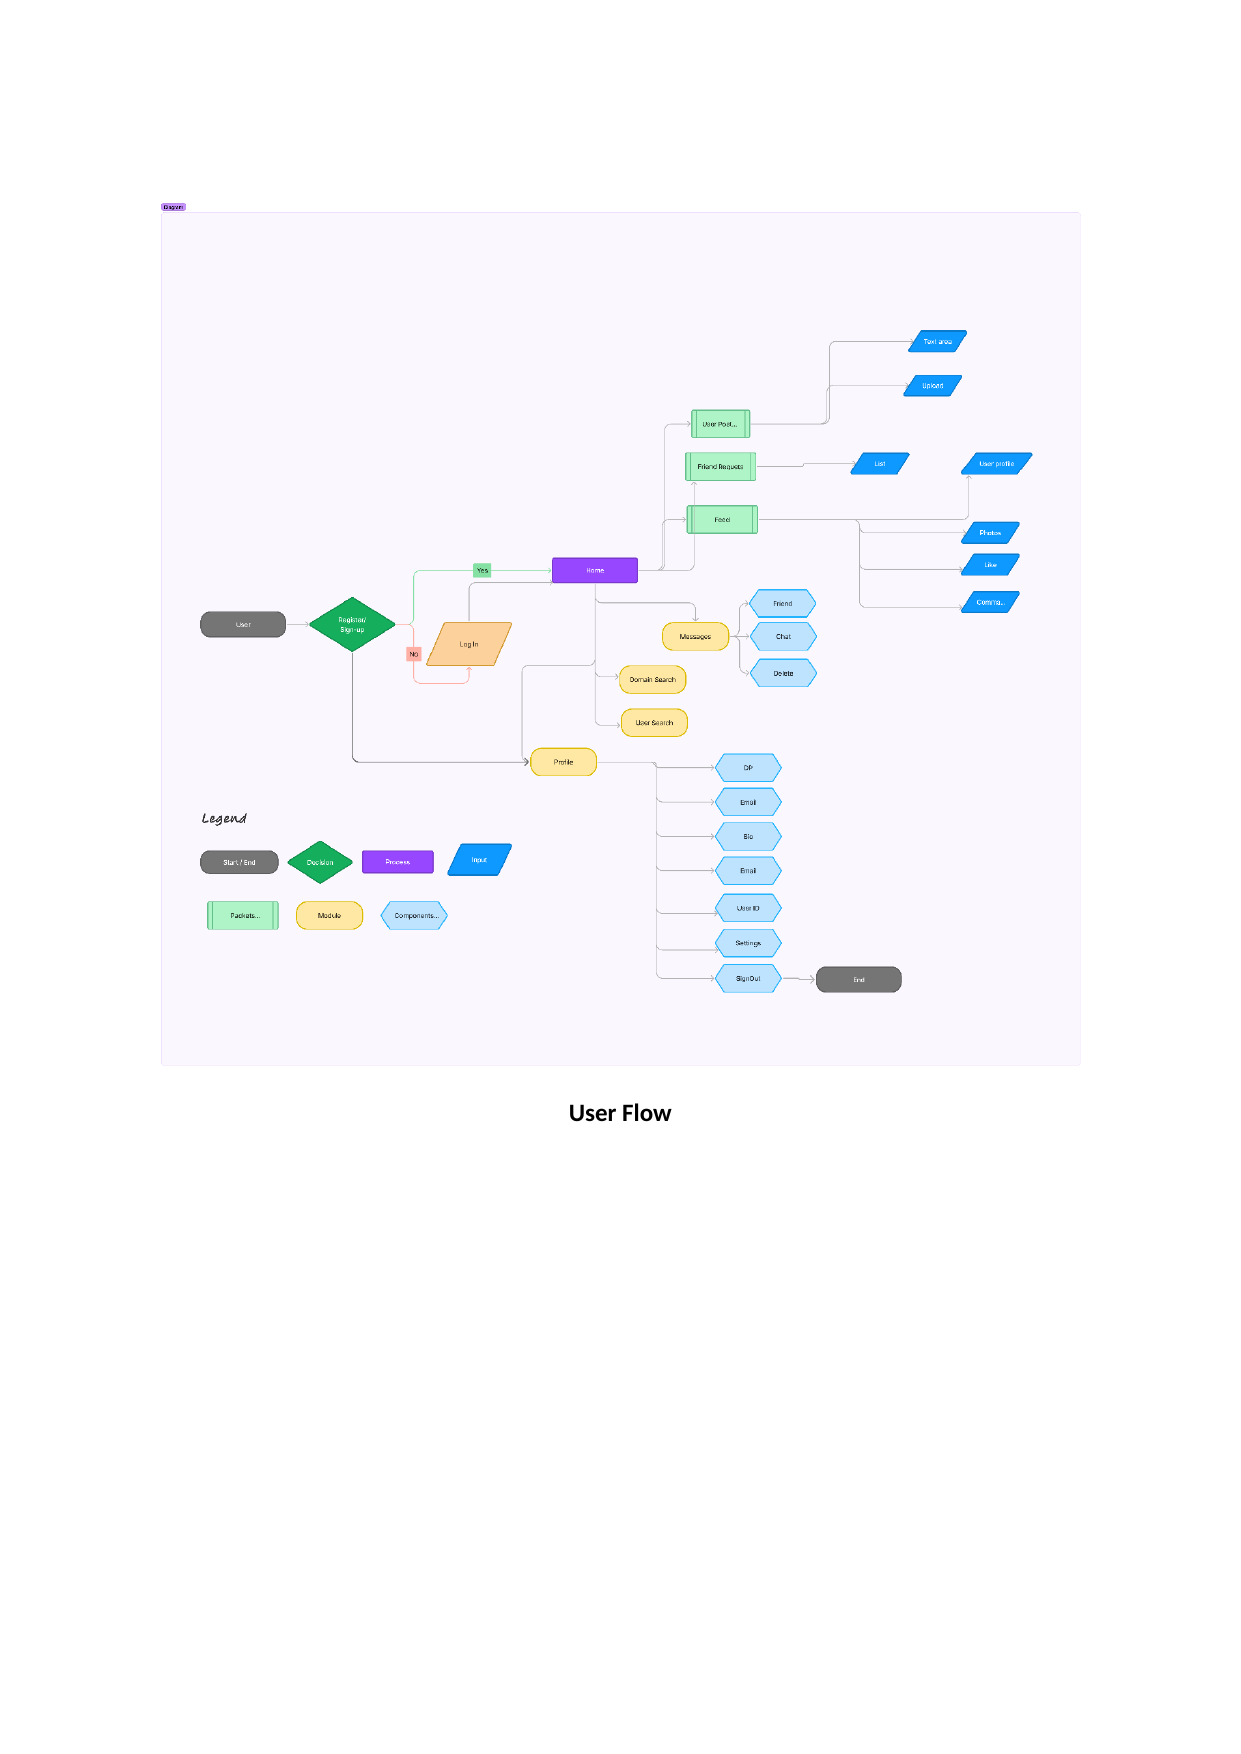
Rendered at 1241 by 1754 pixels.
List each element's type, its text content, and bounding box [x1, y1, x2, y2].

text User Flow [150, 1097, 1090, 1128]
picture [150, 201, 1091, 1076]
